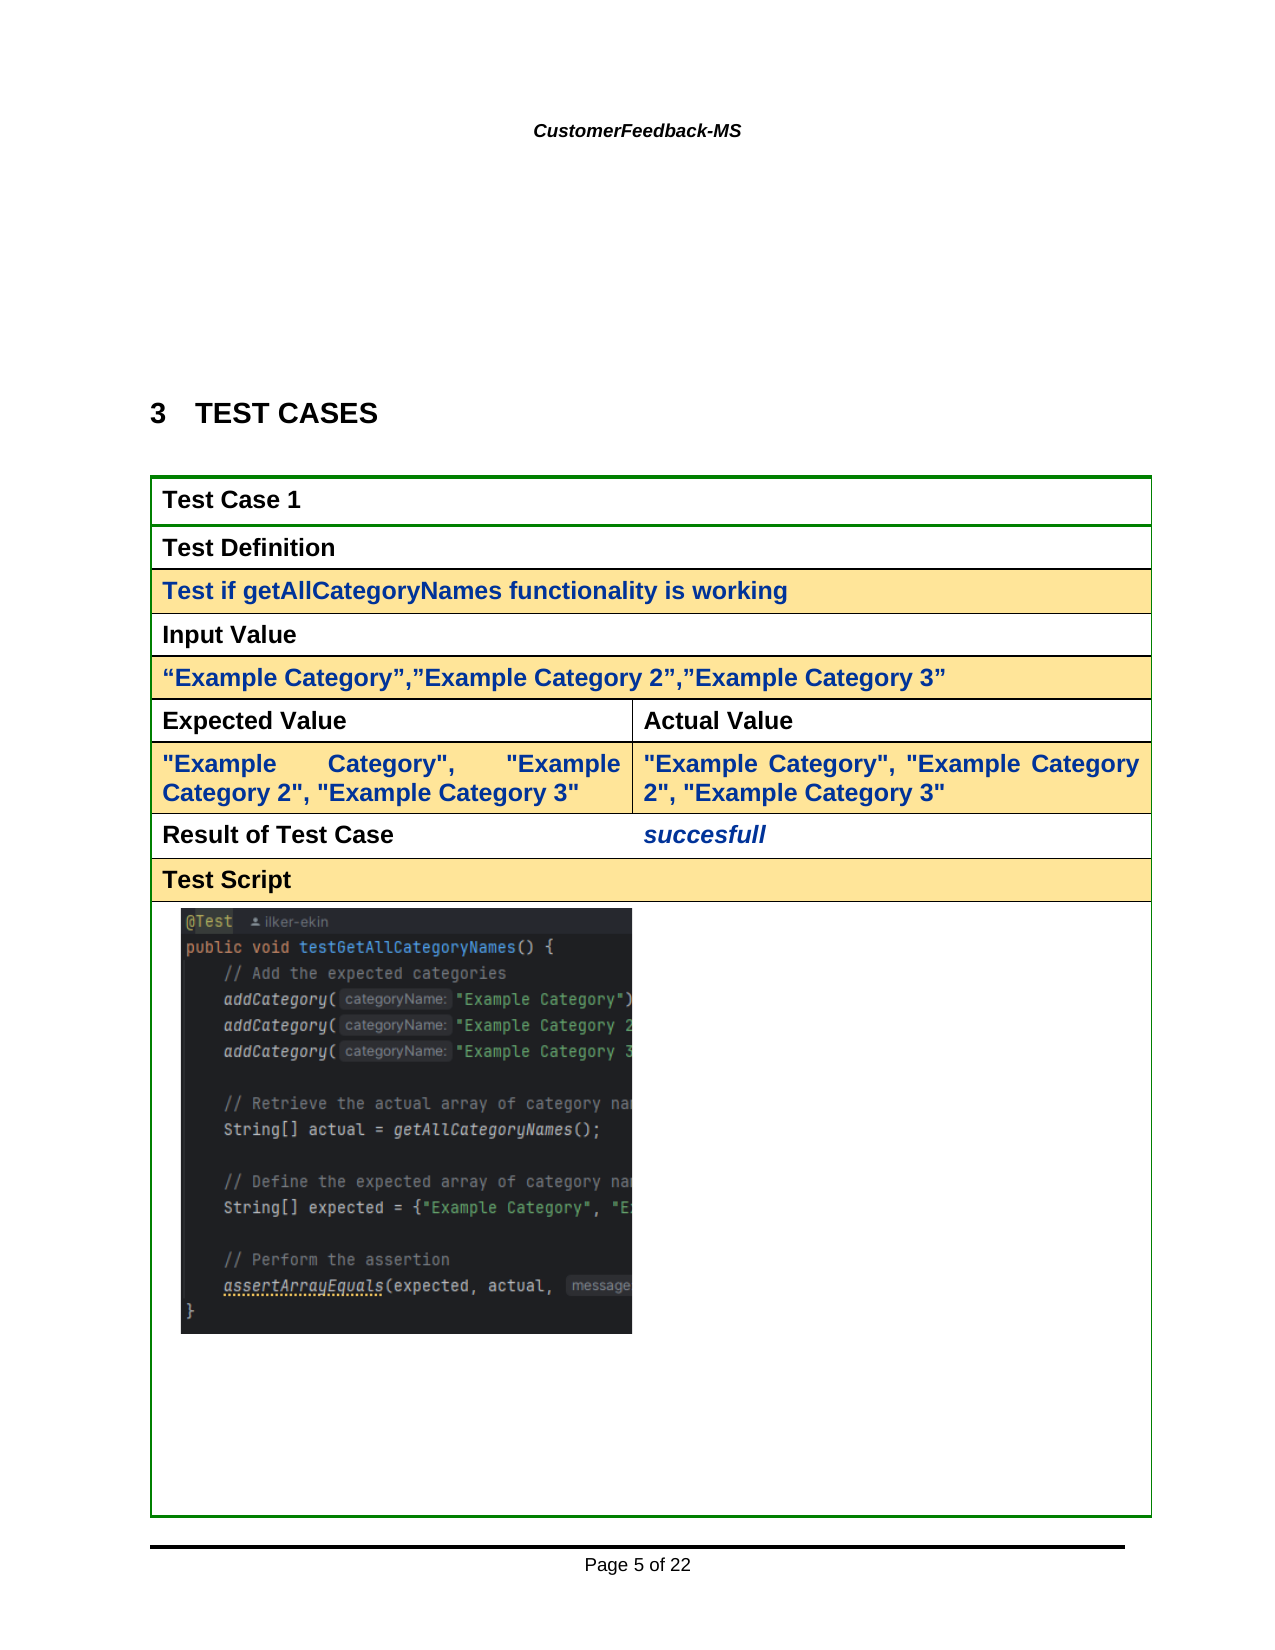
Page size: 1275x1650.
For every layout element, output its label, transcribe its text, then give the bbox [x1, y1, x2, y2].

table_cell Input Value [152, 614, 1151, 655]
table_cell [152, 902, 632, 1514]
table_cell "Example Category", "Example Category 2", "Example Category 3" [152, 743, 632, 813]
subtitle TEST CASES [150, 396, 1125, 429]
table_cell [632, 859, 1151, 901]
table_cell Test if getAllCategoryNames functionality is working [152, 570, 1151, 613]
table_cell [632, 902, 1151, 1514]
table_cell “Example Category”,”Example Category 2”,”Example Category 3” [152, 657, 1151, 698]
table_cell Actual Value [633, 700, 1151, 741]
table_cell Expected Value [152, 700, 632, 741]
table_header Test Case 1 [152, 479, 1151, 524]
table_cell Test Script [152, 859, 632, 901]
table_cell "Example Category", "Example Category 2", "Example Category 3" [633, 743, 1151, 813]
table_cell Test Definition [152, 527, 1151, 568]
table_cell succesfull [632, 814, 1151, 858]
table_cell Result of Test Case [152, 814, 632, 858]
